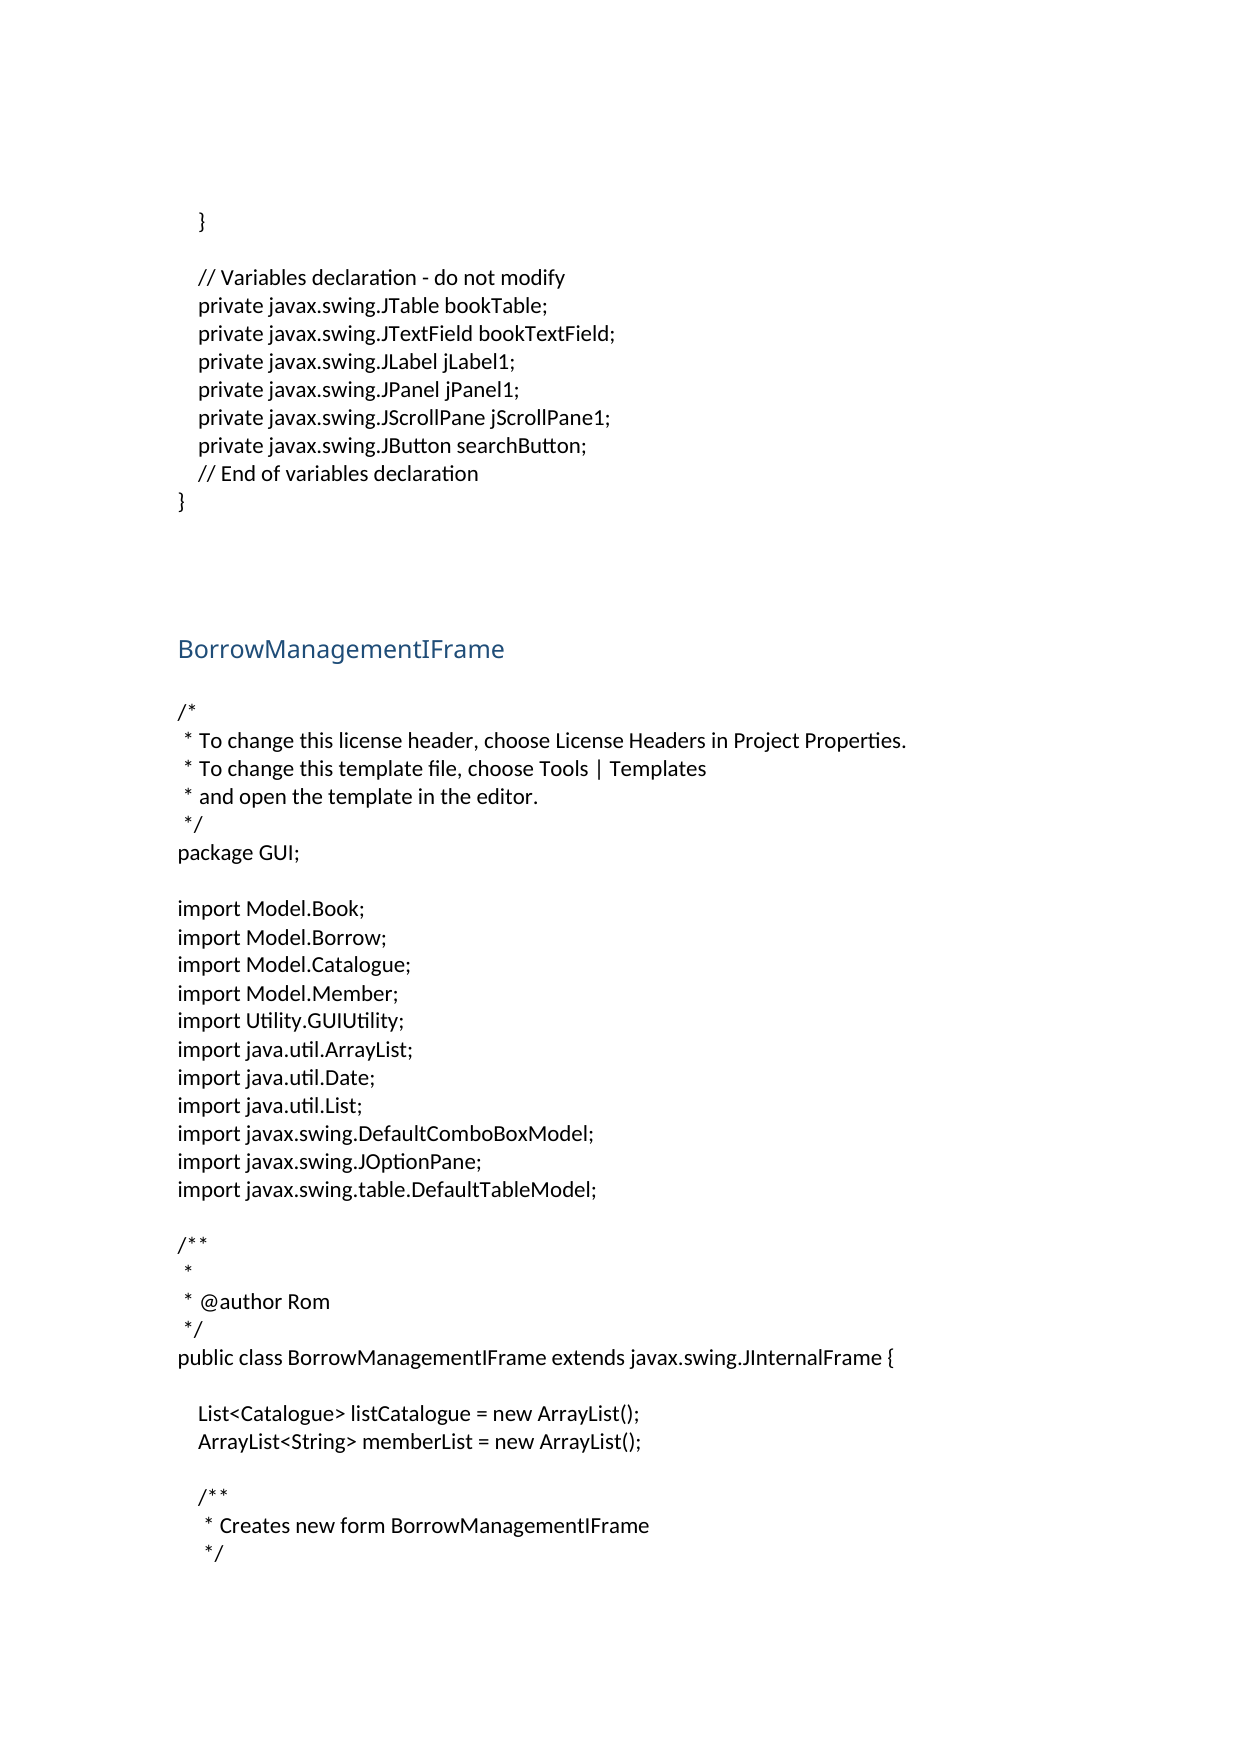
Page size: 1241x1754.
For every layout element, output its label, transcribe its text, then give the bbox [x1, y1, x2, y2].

text import javax.swing.table.DefaultTableModel; [177, 1175, 1063, 1203]
text private javax.swing.JTextField bookTextField; [177, 319, 1063, 347]
text public class BorrowManagementIFrame extends javax.swing.JInternalFrame { [177, 1343, 1063, 1371]
text package GUI; [177, 838, 1063, 867]
text import Utility.GUIUtility; [177, 1007, 1063, 1035]
text private javax.swing.JPanel jPanel1; [177, 375, 1063, 403]
text * Creates new form BorrowManagementIFrame [177, 1511, 1063, 1539]
text // Variables declaration - do not modify [177, 263, 1063, 291]
text ArrayList<String> memberList = new ArrayList(); [177, 1427, 1063, 1455]
text private javax.swing.JButton searchButton; [177, 431, 1063, 459]
text } [177, 487, 1063, 515]
subtitle BorrowManagementIFrame [177, 631, 1063, 665]
text import Model.Catalogue; [177, 951, 1063, 979]
text private javax.swing.JLabel jLabel1; [177, 347, 1063, 375]
text /** [177, 1231, 1063, 1259]
text * and open the template in the editor. [177, 782, 1063, 811]
text private javax.swing.JScrollPane jScrollPane1; [177, 403, 1063, 431]
text */ [177, 1315, 1063, 1343]
text import Model.Borrow; [177, 923, 1063, 951]
text import Model.Book; [177, 894, 1063, 923]
text private javax.swing.JTable bookTable; [177, 291, 1063, 319]
text * To change this license header, choose License Headers in Project Properties. [177, 726, 1063, 754]
text * To change this template file, choose Tools | Templates [177, 754, 1063, 782]
text } [177, 207, 1063, 235]
text // End of variables declaration [177, 459, 1063, 487]
text import javax.swing.DefaultComboBoxModel; [177, 1119, 1063, 1147]
text /* [177, 698, 1063, 726]
text import java.util.Date; [177, 1063, 1063, 1091]
text /** [177, 1483, 1063, 1511]
text import Model.Member; [177, 979, 1063, 1007]
text * @author Rom [177, 1287, 1063, 1315]
text import java.util.List; [177, 1091, 1063, 1119]
text */ [177, 1539, 1063, 1567]
text import java.util.ArrayList; [177, 1035, 1063, 1063]
text * [177, 1259, 1063, 1287]
text List<Catalogue> listCatalogue = new ArrayList(); [177, 1399, 1063, 1427]
text */ [177, 811, 1063, 838]
text import javax.swing.JOptionPane; [177, 1147, 1063, 1175]
